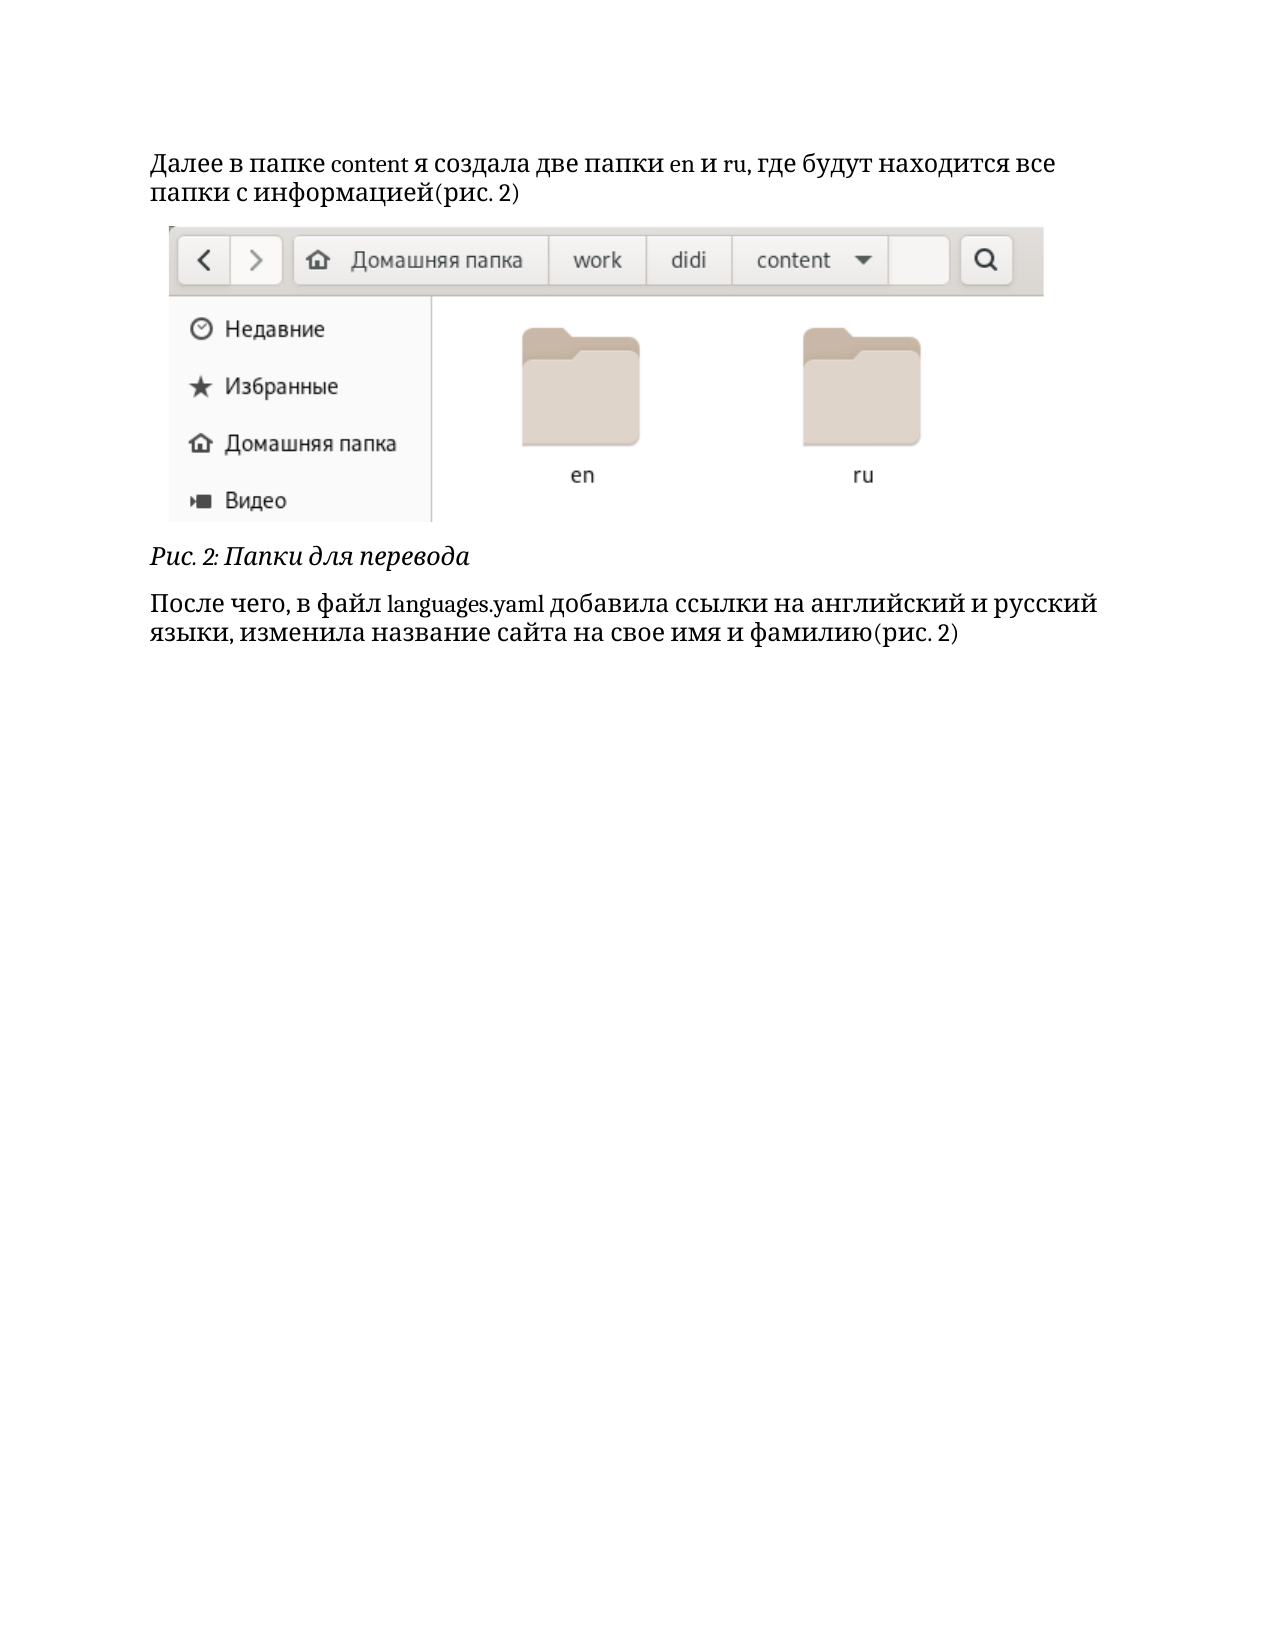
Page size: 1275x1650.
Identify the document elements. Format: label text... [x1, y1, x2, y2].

text Рис. 2: Папки для перевода [150, 543, 1125, 572]
picture [168, 226, 1044, 522]
text Далее в папке content я создала две папки en и ru, где будут находится все папки с информацией(рис. 2) [150, 150, 1125, 207]
text После чего, в файл languages.yaml добавила ссылки на английский и русский языки, изменила название сайта на свое имя и фамилию(рис. 2) [150, 590, 1125, 648]
